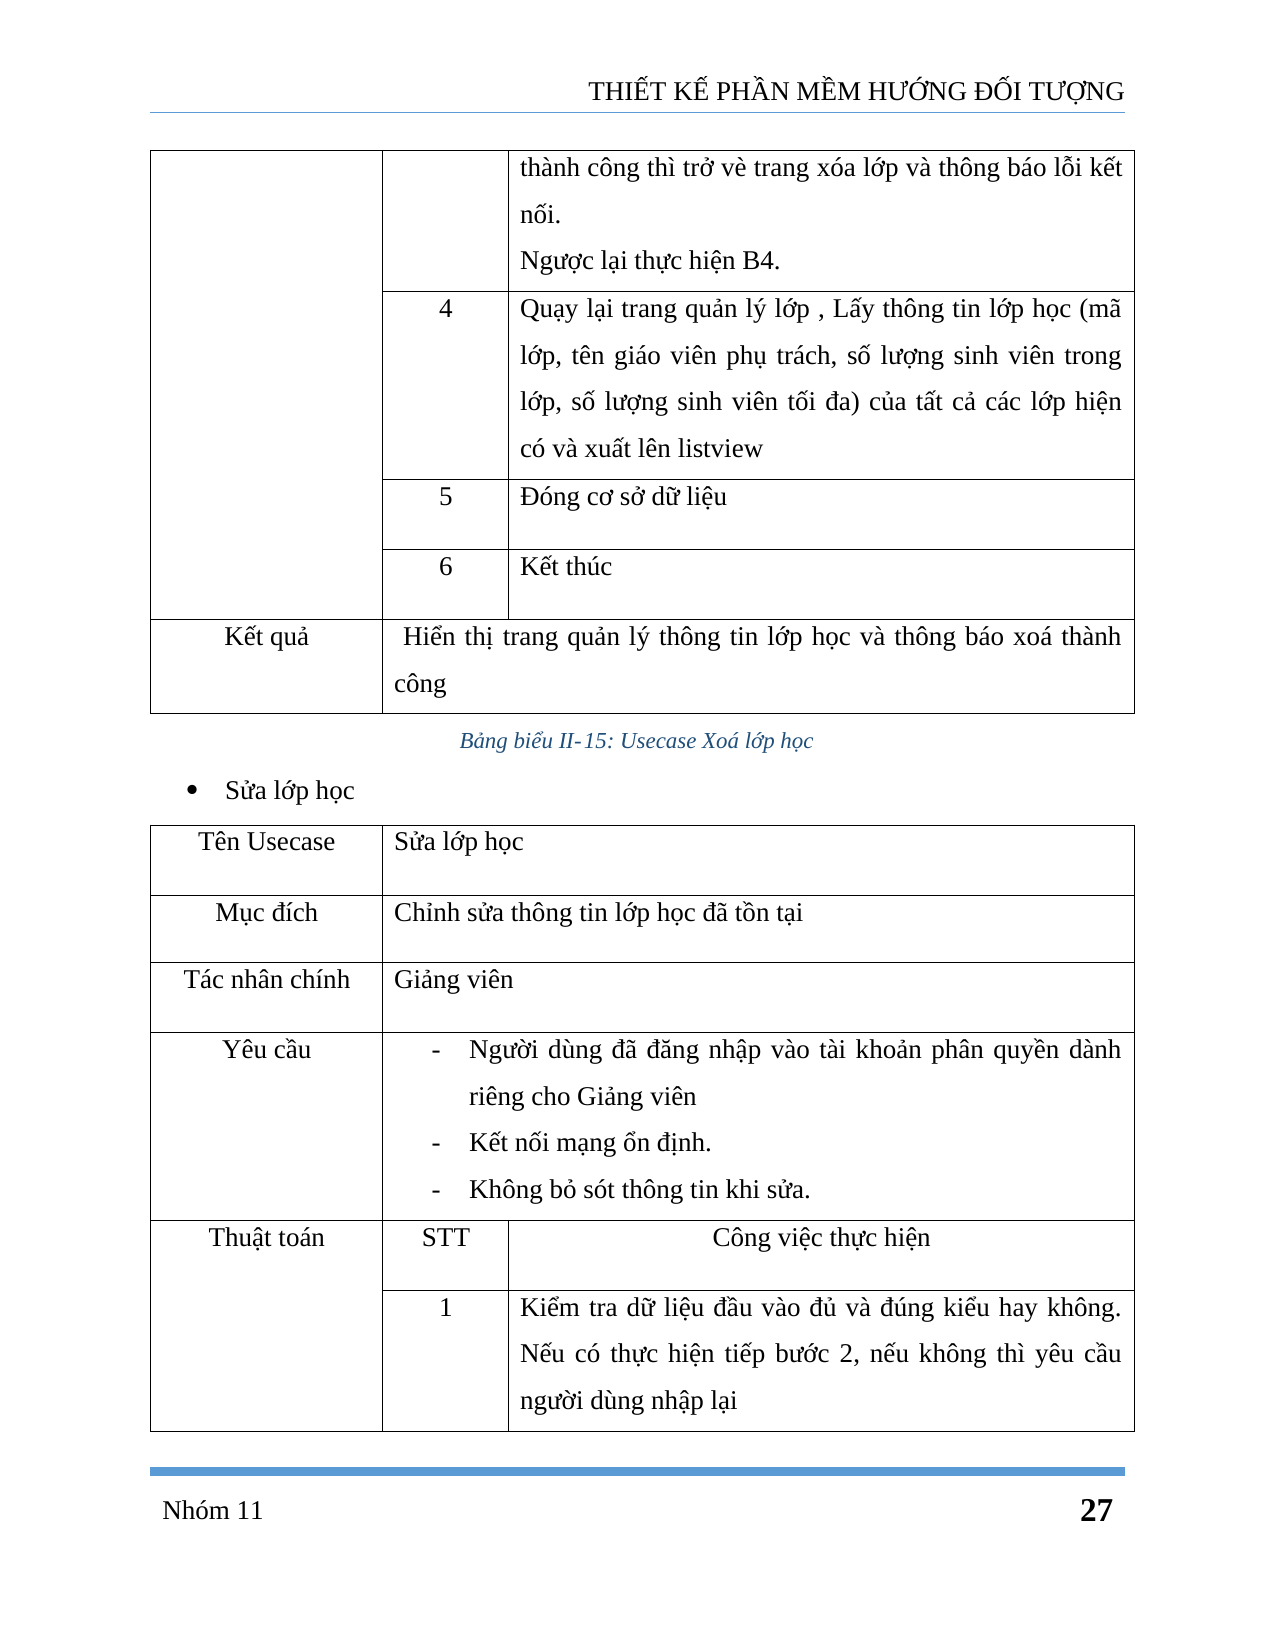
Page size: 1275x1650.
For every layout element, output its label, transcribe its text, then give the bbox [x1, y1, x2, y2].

table_cell Kết quả [151, 620, 382, 713]
list Sửa lớp học [187, 774, 1125, 805]
table_cell Công việc thực hiện [509, 1221, 1134, 1290]
table_cell Đóng cơ sở dữ liệu [509, 480, 1134, 549]
table_cell 4 [383, 292, 508, 479]
table_header Sửa lớp học [383, 826, 1134, 894]
table_header Tên Usecase [151, 826, 382, 894]
table_cell Tác nhân chính [151, 963, 382, 1032]
table_cell 6 [383, 550, 508, 619]
table_cell Người dùng đã đăng nhập vào tài khoản phân quyền dành riêng cho Giảng viên Kết nối mạng ổn định. Không bỏ sót thông tin khi sửa. [383, 1033, 1134, 1220]
table_cell Yêu cầu [151, 1033, 382, 1220]
table_cell Giảng viên [383, 963, 1134, 1032]
table_cell Kiểm tra dữ liệu đầu vào đủ và đúng kiểu hay không. Nếu có thực hiện tiếp bước 2, nếu không thì yêu cầu người dùng nhập lại [509, 1291, 1134, 1431]
table_cell STT [383, 1221, 508, 1290]
table_cell 1 [383, 1291, 508, 1431]
table_cell Thuật toán [151, 1221, 382, 1431]
table_cell Hiển thị trang quản lý thông tin lớp học và thông báo xoá thành công [383, 620, 1134, 713]
table_cell 3 [383, 151, 508, 291]
table_cell Mục đích [151, 896, 382, 962]
table_cell Chỉnh sửa thông tin lớp học đã tồn tại [383, 896, 1134, 962]
table_cell 5 [383, 480, 508, 549]
table_cell Kết thúc [509, 550, 1134, 619]
table_cell Quạy lại trang quản lý lớp , Lấy thông tin lớp học (mã lớp, tên giáo viên phụ trách, số lượng sinh viên trong lớp, số lượng sinh viên tối đa) của tất cả các lớp hiện có và xuất lên listview [509, 292, 1134, 479]
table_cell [509, 151, 1134, 291]
